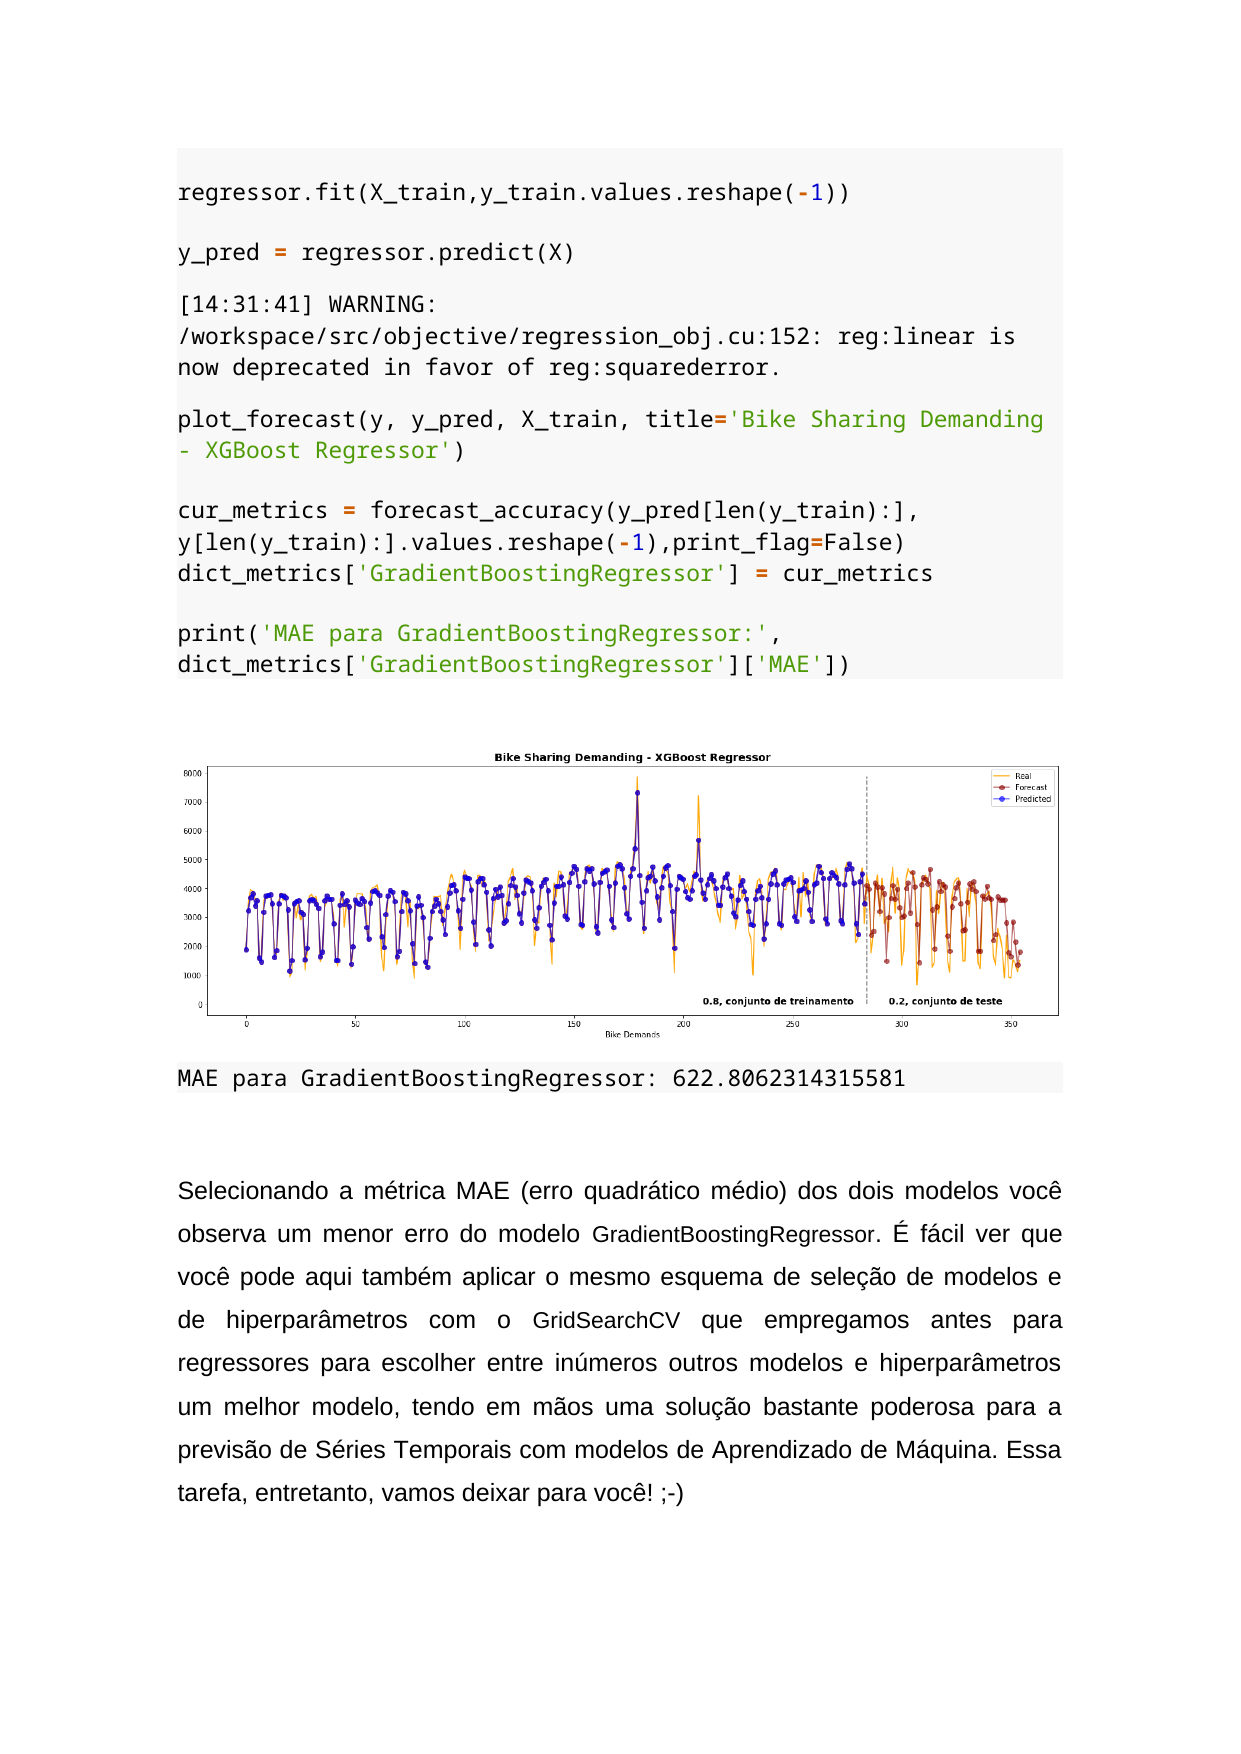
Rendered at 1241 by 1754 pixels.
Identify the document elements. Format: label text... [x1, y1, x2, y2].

text Selecionando a métrica MAE (erro quadrático médio) dos dois modelos você observa um menor erro do modelo GradientBoostingRegressor. É fácil ver que você pode aqui também aplicar o mesmo esquema de seleção de modelos e de hiperparâmetros com o GridSearchCV que empregamos antes para regressores para escolher entre inúmeros outros modelos e hiperparâmetros um melhor modelo, tendo em mãos uma solução bastante poderosa para a previsão de Séries Temporais com modelos de Aprendizado de Máquina. Essa tarefa, entretanto, vamos deixar para você! ;-) [177, 1176, 1063, 1507]
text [177, 148, 1063, 268]
text [14:31:41] WARNING: /workspace/src/objective/regression_obj.cu:152: reg:linear is now deprecated in favor of reg:squarederror. [177, 288, 1063, 382]
text MAE para GradientBoostingRegressor: 622.8062314315581 [177, 1062, 1063, 1093]
text plot_forecast(y, y_pred, X_train, title='Bike Sharing Demanding - XGBoost Regressor') cur_metrics = forecast_accuracy(y_pred[len(y_train):], y[len(y_train):].values.reshape(-1),print_flag=False) dict_metrics['GradientBoostingRegressor'] = cur_metrics print('MAE para GradientBoostingRegressor:', dict_metrics['GradientBoostingRegressor']['MAE']) [177, 403, 1063, 679]
picture [177, 747, 1063, 1044]
